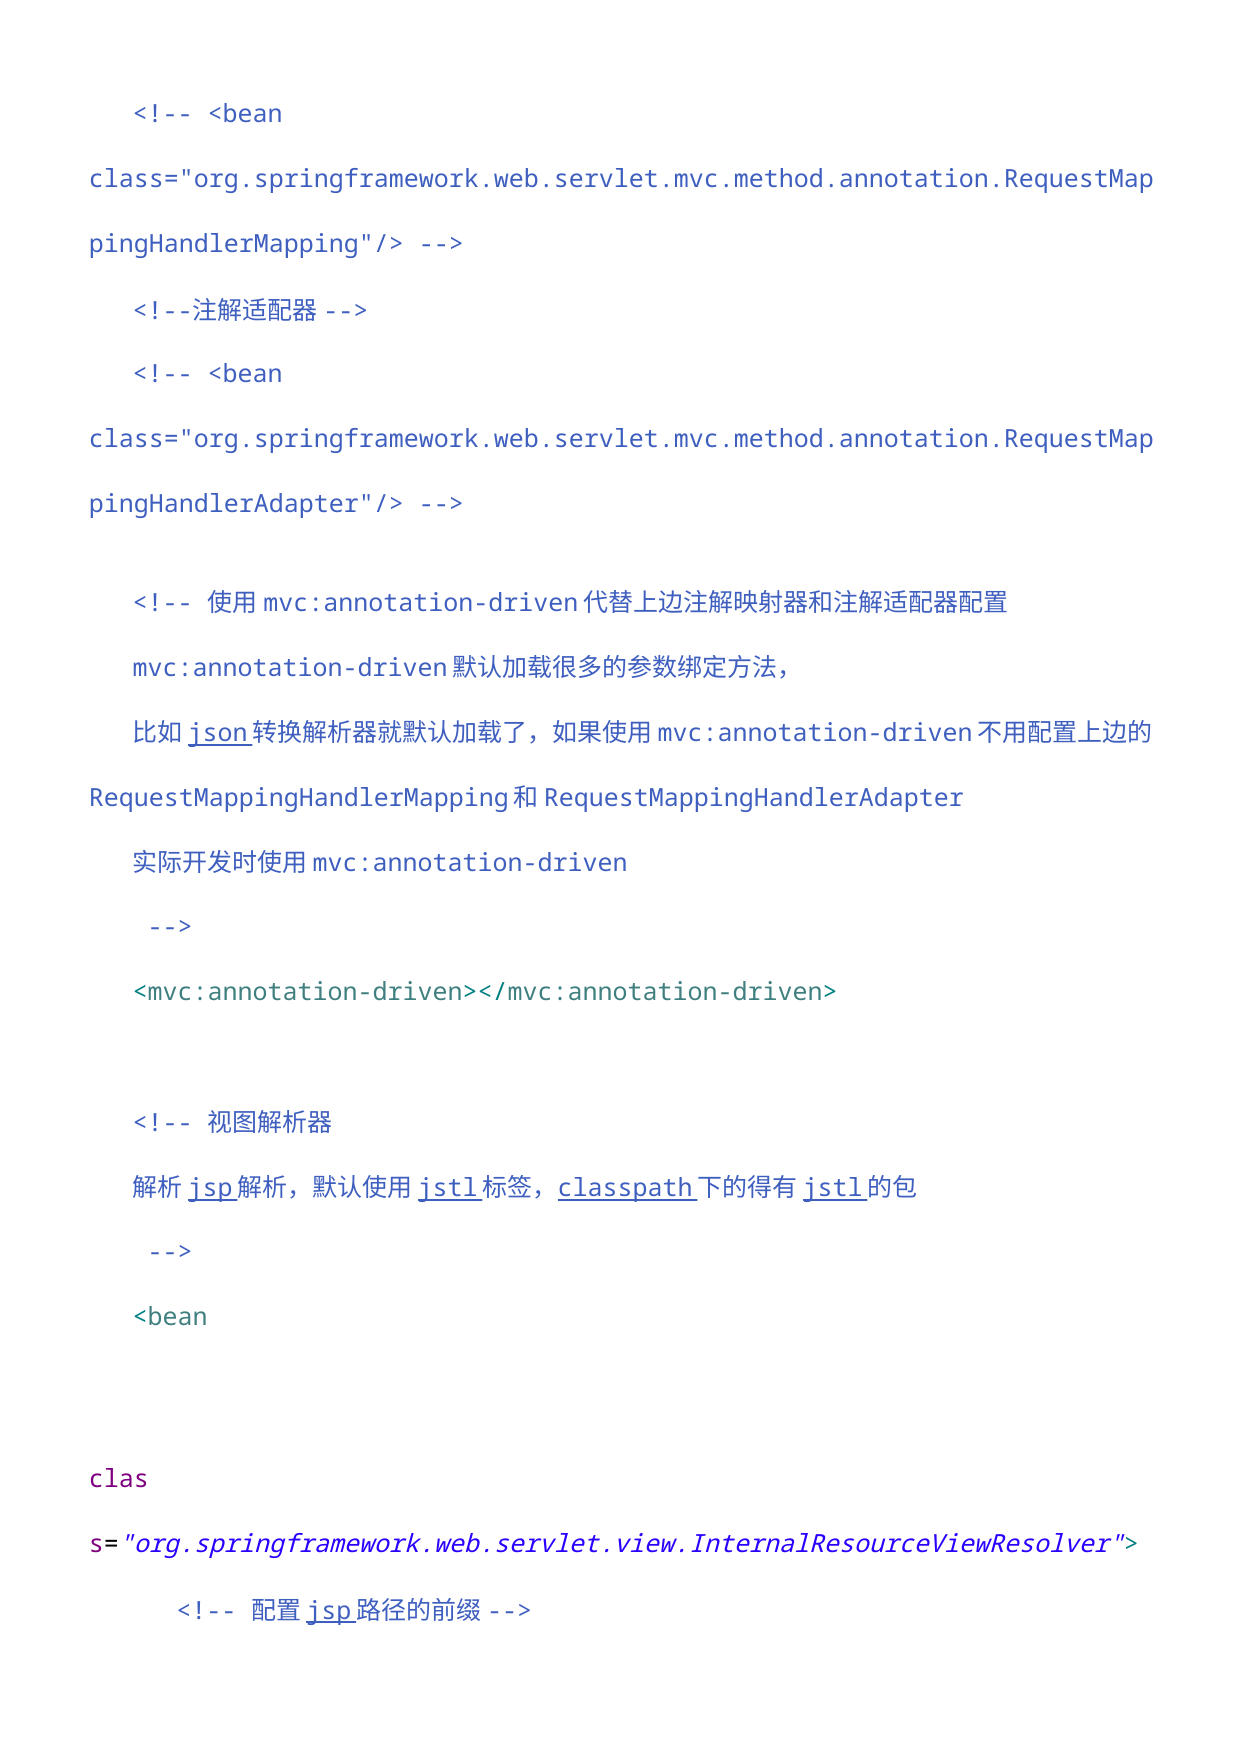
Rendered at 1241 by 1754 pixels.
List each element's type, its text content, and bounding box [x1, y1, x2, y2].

text <mvc:annotation-driven></mvc:annotation-driven> [89, 958, 1167, 1023]
text 实际开发时使用mvc:annotation-driven [89, 828, 1167, 893]
text <!--注解适配器 --> [89, 276, 1167, 341]
text 解析jsp解析，默认使用jstl标签，classpath下的得有jstl的包 [89, 1153, 1167, 1218]
text <!-- 使用 mvc:annotation-driven代替上边注解映射器和注解适配器配置 [89, 568, 1167, 633]
text <!-- 视图解析器 [89, 1088, 1167, 1153]
text class="org.springframework.web.servlet.view.InternalResourceViewResolver"> [89, 1348, 1167, 1576]
text <!-- <bean class="org.springframework.web.servlet.mvc.method.annotation.RequestMappingHandlerMapping"/> --> [89, 81, 1167, 276]
text --> [89, 1218, 1167, 1283]
text <bean [89, 1283, 1167, 1348]
text mvc:annotation-driven默认加载很多的参数绑定方法， [89, 633, 1167, 698]
text <!-- <bean class="org.springframework.web.servlet.mvc.method.annotation.RequestMappingHandlerAdapter"/> --> [89, 341, 1167, 536]
text --> [89, 893, 1167, 958]
text <!-- 配置jsp路径的前缀 --> [89, 1576, 1167, 1641]
text 比如json转换解析器就默认加载了，如果使用mvc:annotation-driven不用配置上边的RequestMappingHandlerMapping和RequestMappingHandlerAdapter [89, 698, 1167, 828]
